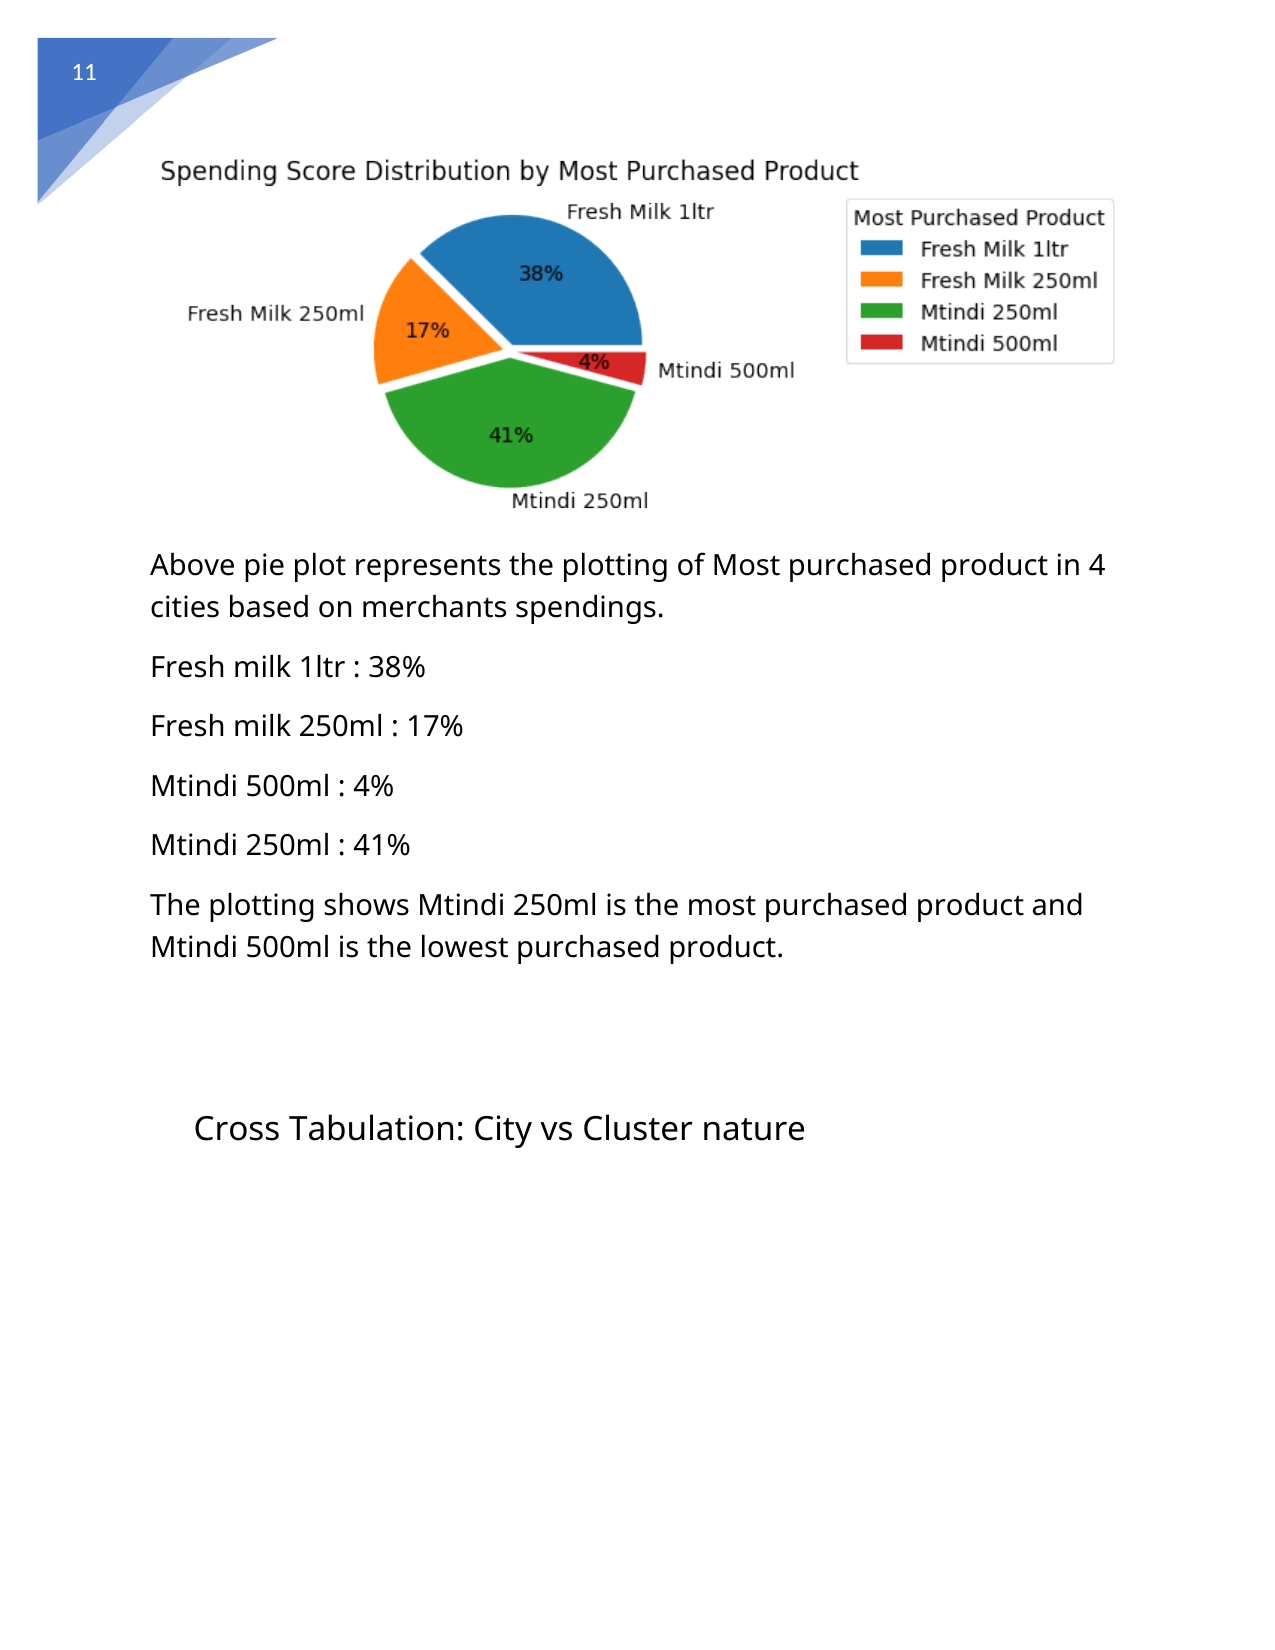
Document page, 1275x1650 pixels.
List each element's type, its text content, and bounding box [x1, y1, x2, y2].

picture [37, 37, 1124, 525]
text Fresh milk 1ltr : 38% [150, 646, 1125, 686]
text Fresh milk 250ml : 17% [150, 706, 1125, 745]
text Cross Tabulation: City vs Cluster nature [150, 1105, 1125, 1151]
text The plotting shows Mtindi 250ml is the most purchased product and Mtindi 500ml is the lowest purchased product. [150, 884, 1125, 966]
text Mtindi 500ml : 4% [150, 765, 1125, 805]
text Mtindi 250ml : 41% [150, 824, 1125, 864]
text Above pie plot represents the plotting of Most purchased product in 4 cities based on merchants spendings. [150, 544, 1125, 626]
